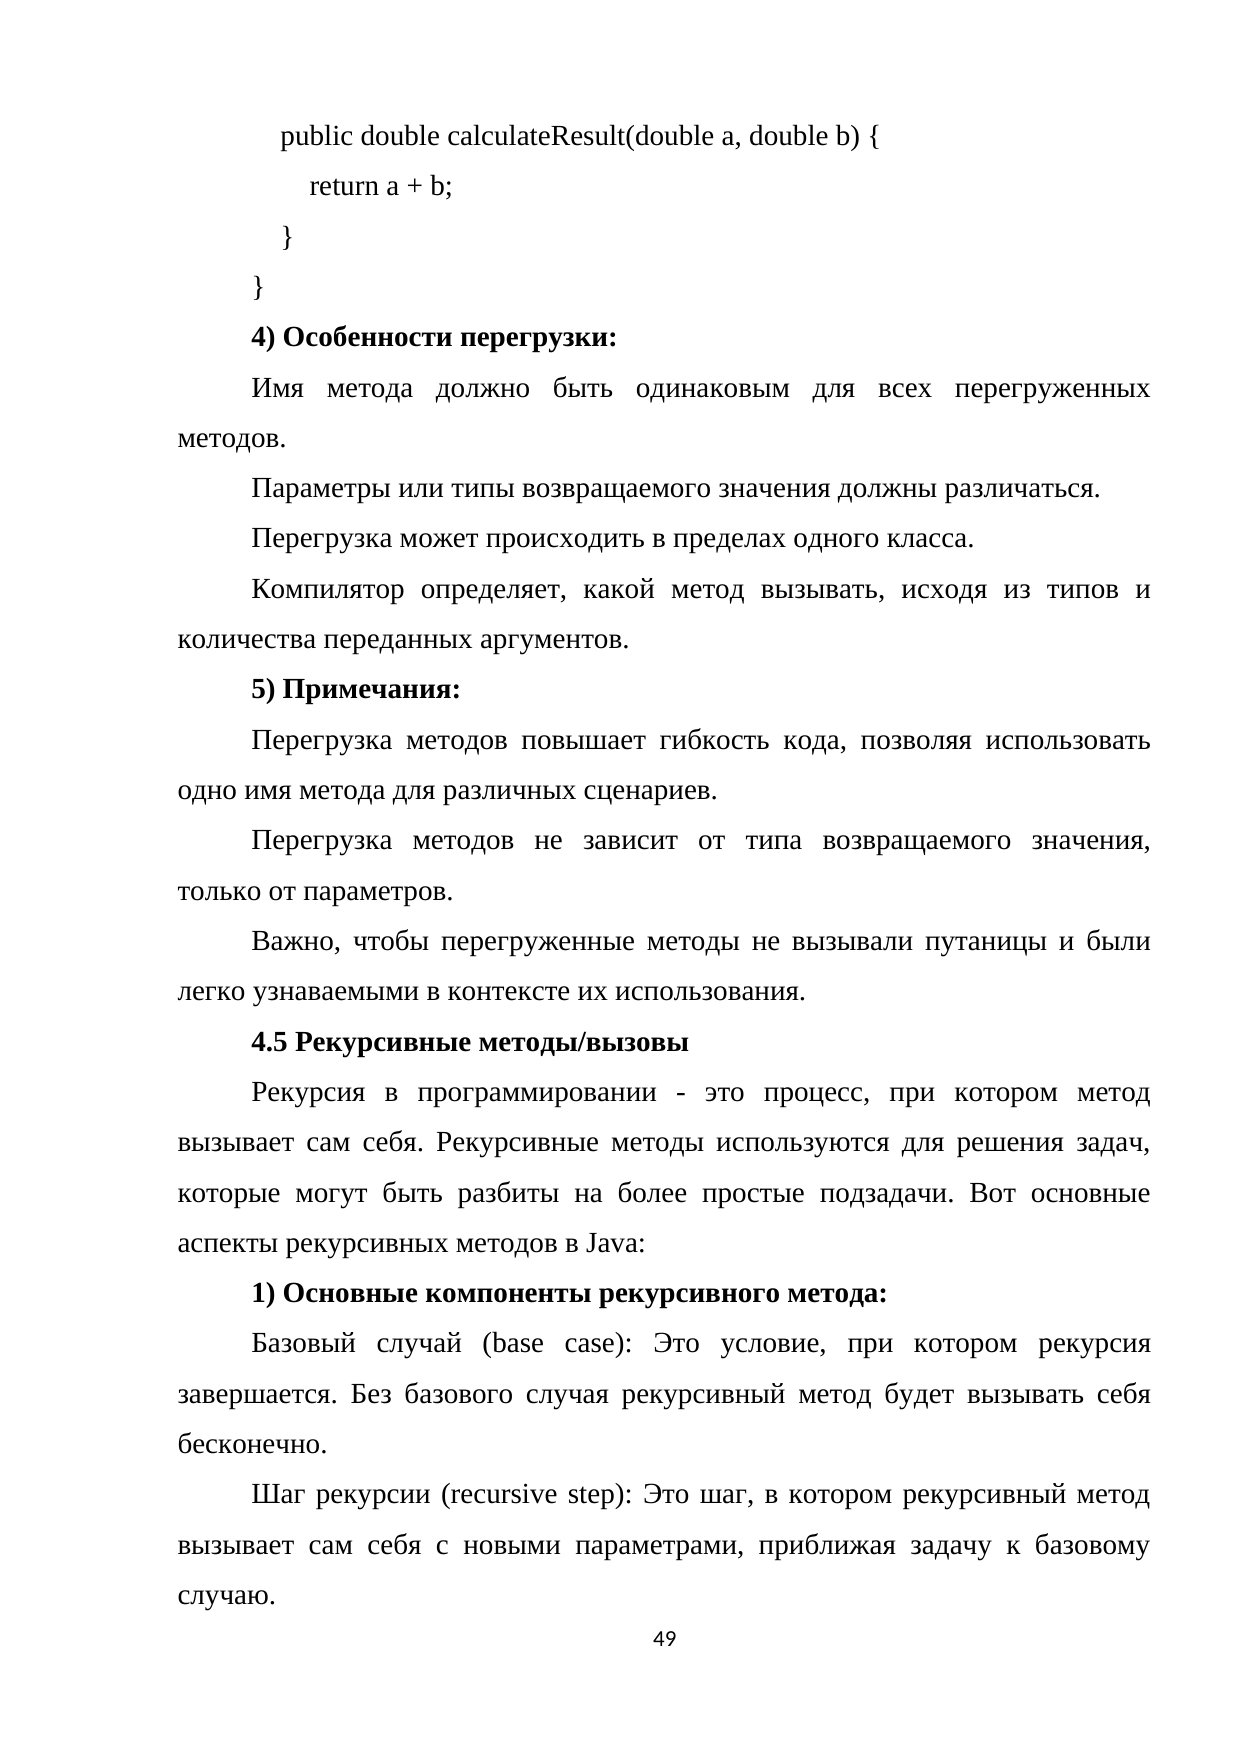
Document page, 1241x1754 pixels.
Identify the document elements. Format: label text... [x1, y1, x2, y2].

text 4.5 Рекурсивные методы/вызовы [177, 1024, 1152, 1057]
text Перегрузка методов повышает гибкость кода, позволяя использовать одно имя метода для различных сценариев. [177, 722, 1152, 806]
text 4) Особенности перегрузки: [177, 319, 1152, 353]
text } [177, 269, 1152, 303]
text 1) Основные компоненты рекурсивного метода: [177, 1275, 1152, 1309]
text public double calculateResult(double a, double b) { [177, 118, 1152, 152]
text Базовый случай (base case): Это условие, при котором рекурсия завершается. Без базового случая рекурсивный метод будет вызывать себя бесконечно. [177, 1326, 1152, 1460]
text return a + b; [177, 168, 1152, 202]
text Имя метода должно быть одинаковым для всех перегруженных методов. [177, 370, 1152, 453]
text Перегрузка методов не зависит от типа возвращаемого значения, только от параметров. [177, 822, 1152, 906]
text Параметры или типы возвращаемого значения должны различаться. [177, 470, 1152, 504]
text } [177, 219, 1152, 252]
text Важно, чтобы перегруженные методы не вызывали путаницы и были легко узнаваемыми в контексте их использования. [177, 923, 1152, 1007]
text Компилятор определяет, какой метод вызывать, исходя из типов и количества переданных аргументов. [177, 571, 1152, 655]
text 5) Примечания: [177, 672, 1152, 705]
text Рекурсия в программировании - это процесс, при котором метод вызывает сам себя. Рекурсивные методы используются для решения задач, которые могут быть разбиты на более простые подзадачи. Вот основные аспекты рекурсивных методов в Java: [177, 1074, 1152, 1258]
text Перегрузка может происходить в пределах одного класса. [177, 521, 1152, 554]
text Шаг рекурсии (recursive step): Это шаг, в котором рекурсивный метод вызывает сам себя с новыми параметрами, приближая задачу к базовому случаю. [177, 1477, 1152, 1611]
